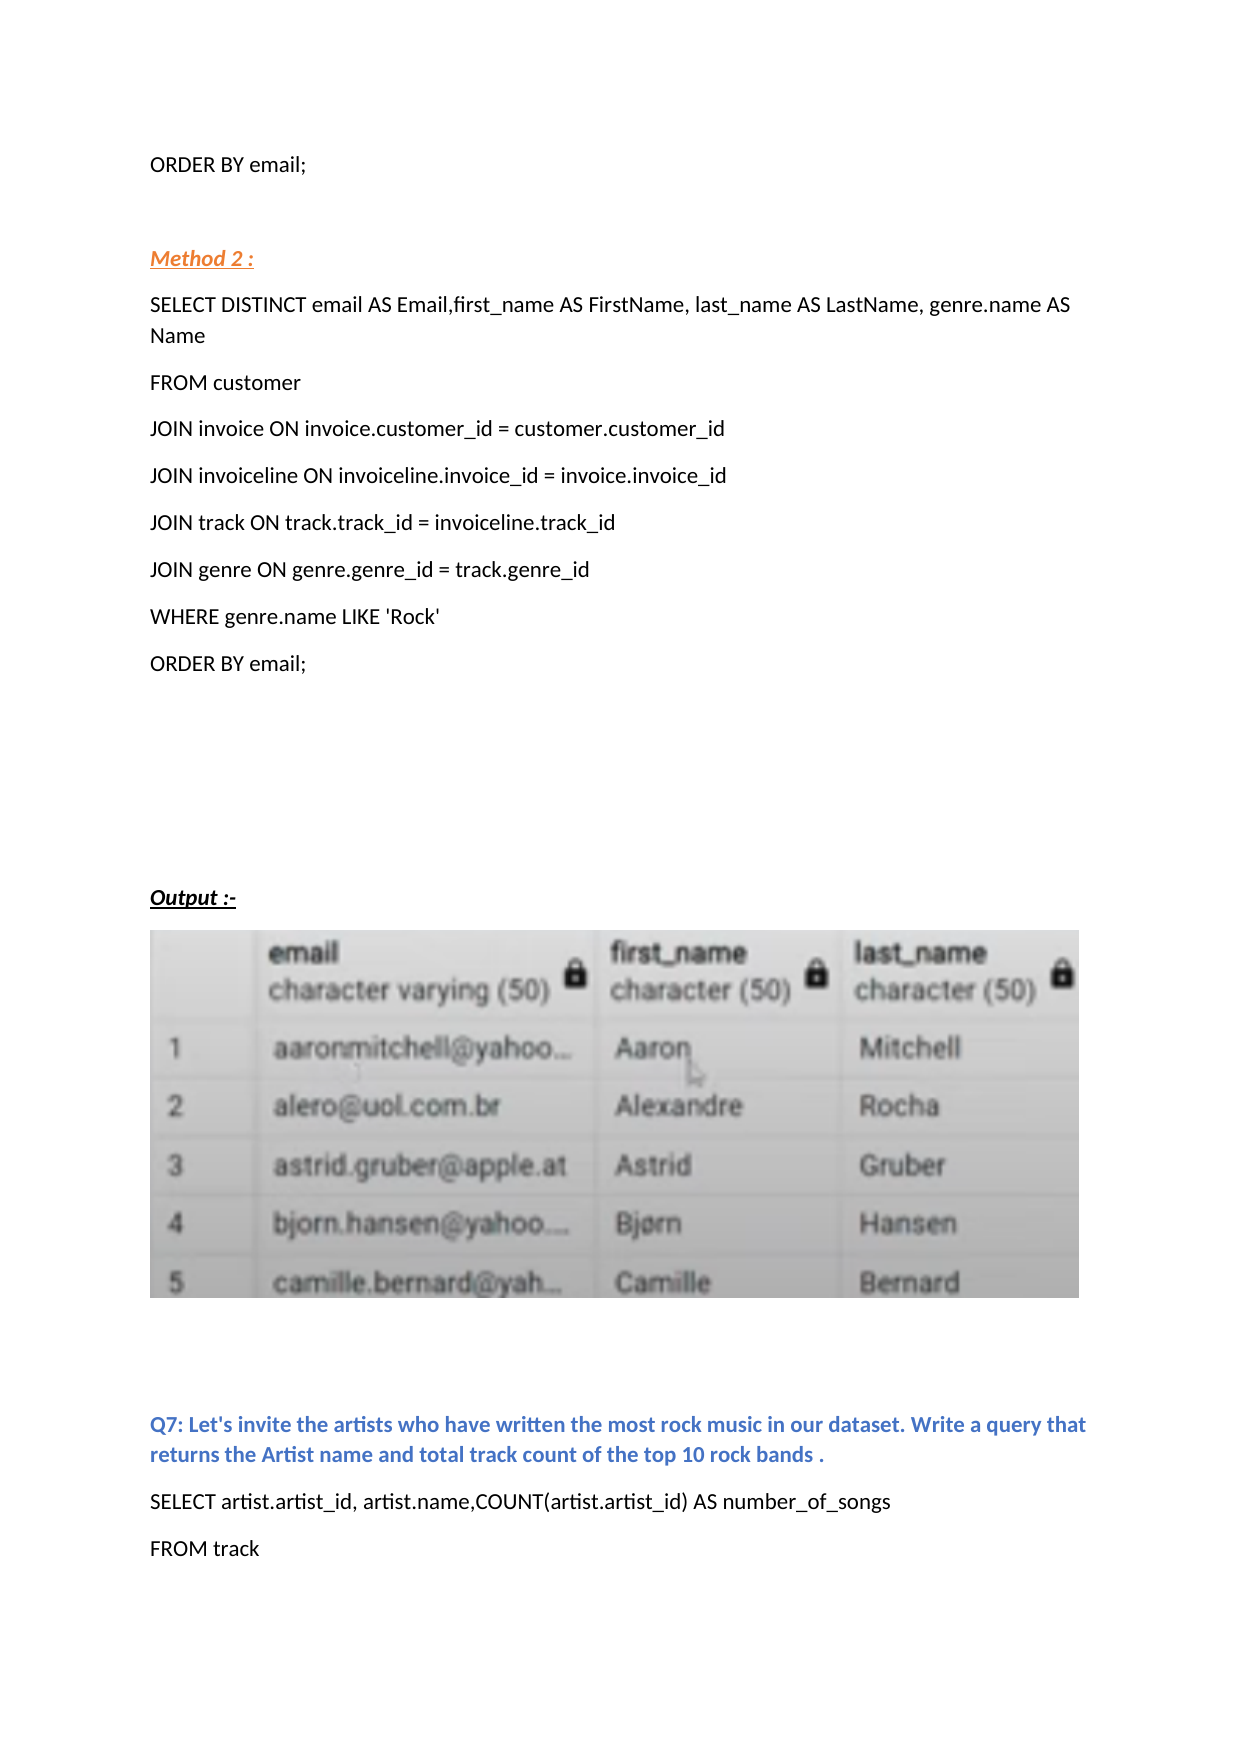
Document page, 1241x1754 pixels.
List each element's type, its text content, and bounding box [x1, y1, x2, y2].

text JOIN genre ON genre.genre_id = track.genre_id [150, 555, 1090, 583]
text Output :- [150, 883, 1090, 911]
text SELECT DISTINCT email AS Email,first_name AS FirstName, last_name AS LastName, genre.name AS Name [150, 291, 1090, 349]
text FROM customer [150, 368, 1090, 396]
text ORDER BY email; [150, 150, 1090, 178]
picture [150, 930, 1079, 1298]
text JOIN invoiceline ON invoiceline.invoice_id = invoice.invoice_id [150, 461, 1090, 489]
text Q7: Let's invite the artists who have written the most rock music in our dataset. Write a query that returns the Artist name and total track count of the top 10 rock bands . [150, 1410, 1090, 1468]
text SELECT artist.artist_id, artist.name,COUNT(artist.artist_id) AS number_of_songs [150, 1487, 1090, 1515]
text WHERE genre.name LIKE 'Rock' [150, 602, 1090, 630]
text FROM track [150, 1534, 1090, 1562]
text JOIN invoice ON invoice.customer_id = customer.customer_id [150, 414, 1090, 443]
text Method 2 : [150, 244, 1090, 272]
text JOIN track ON track.track_id = invoiceline.track_id [150, 508, 1090, 536]
text ORDER BY email; [150, 649, 1090, 677]
